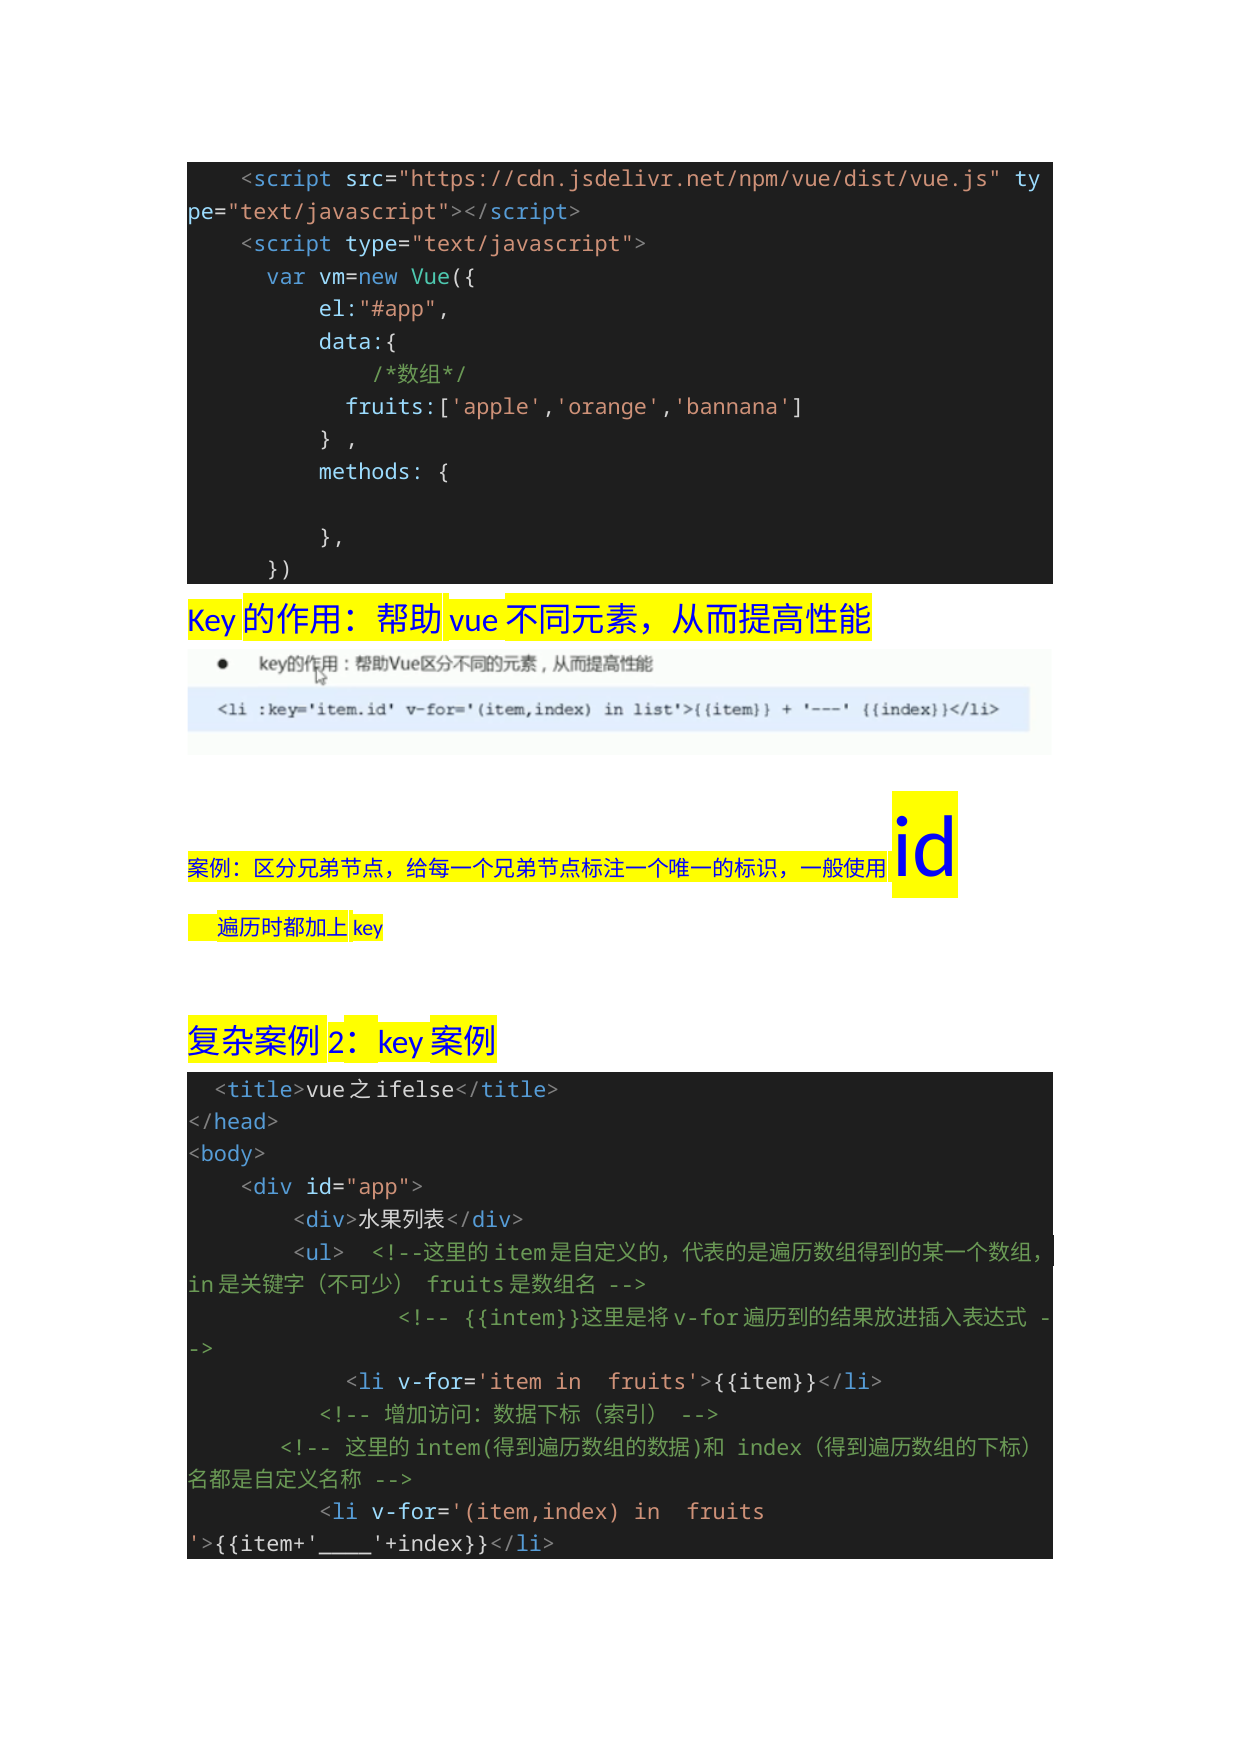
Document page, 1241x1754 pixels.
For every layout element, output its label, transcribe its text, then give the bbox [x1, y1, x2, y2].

text <!-- 这里的intem(得到遍历数组的数据)和 index（得到遍历数组的下标）名都是自定义名称 --> [187, 1429, 1053, 1494]
picture [187, 649, 1052, 755]
text <!-- {{intem}}这里是将v-for遍历到的结果放进插入表达式 --> [187, 1299, 1053, 1364]
text <div>水果列表</div> [446, 1202, 1053, 1234]
text <div id="app"> [187, 1169, 1053, 1202]
text <!-- 增加访问：数据下标（索引） --> [680, 1397, 1053, 1429]
text el:"#app", [187, 292, 1053, 324]
text }, [187, 519, 1053, 552]
text <body> [187, 1137, 1053, 1169]
text fruits:['apple','orange','bannana'] [187, 389, 1053, 422]
text <ul> <!--这里的item是自定义的，代表的是遍历数组得到的某一个数组，in是关键字（不可少） fruits是数组名 --> [187, 1234, 1053, 1299]
text var vm=new Vue({ [187, 259, 1053, 292]
text }) [187, 552, 1053, 584]
text methods: { [187, 454, 1053, 487]
list 复杂案例2：key案例 [187, 1007, 1053, 1072]
text <li v-for='item in fruits'>{{item}}</li> [187, 1364, 1053, 1397]
text data:{ [187, 324, 1053, 357]
text <script src="https://cdn.jsdelivr.net/npm/vue/dist/vue.js" type="text/javascript"></script> [187, 162, 1053, 227]
text <li v-for='(item,index) in fruits'>{{item+'____'+index}}</li> [187, 1494, 1053, 1559]
list 案例：区分兄弟节点，给每一个兄弟节点标注一个唯一的标识，一般使用id [187, 779, 1053, 909]
list Key的作用：帮助vue不同元素，从而提高性能 [187, 584, 1053, 649]
text } , [187, 422, 1053, 454]
text /*数组*/ [441, 357, 1053, 389]
text <script type="text/javascript"> [187, 227, 1053, 259]
text <title>vue之ifelse</title> [376, 1072, 1053, 1104]
text </head> [187, 1104, 1053, 1137]
list 遍历时都加上key [187, 909, 1053, 942]
